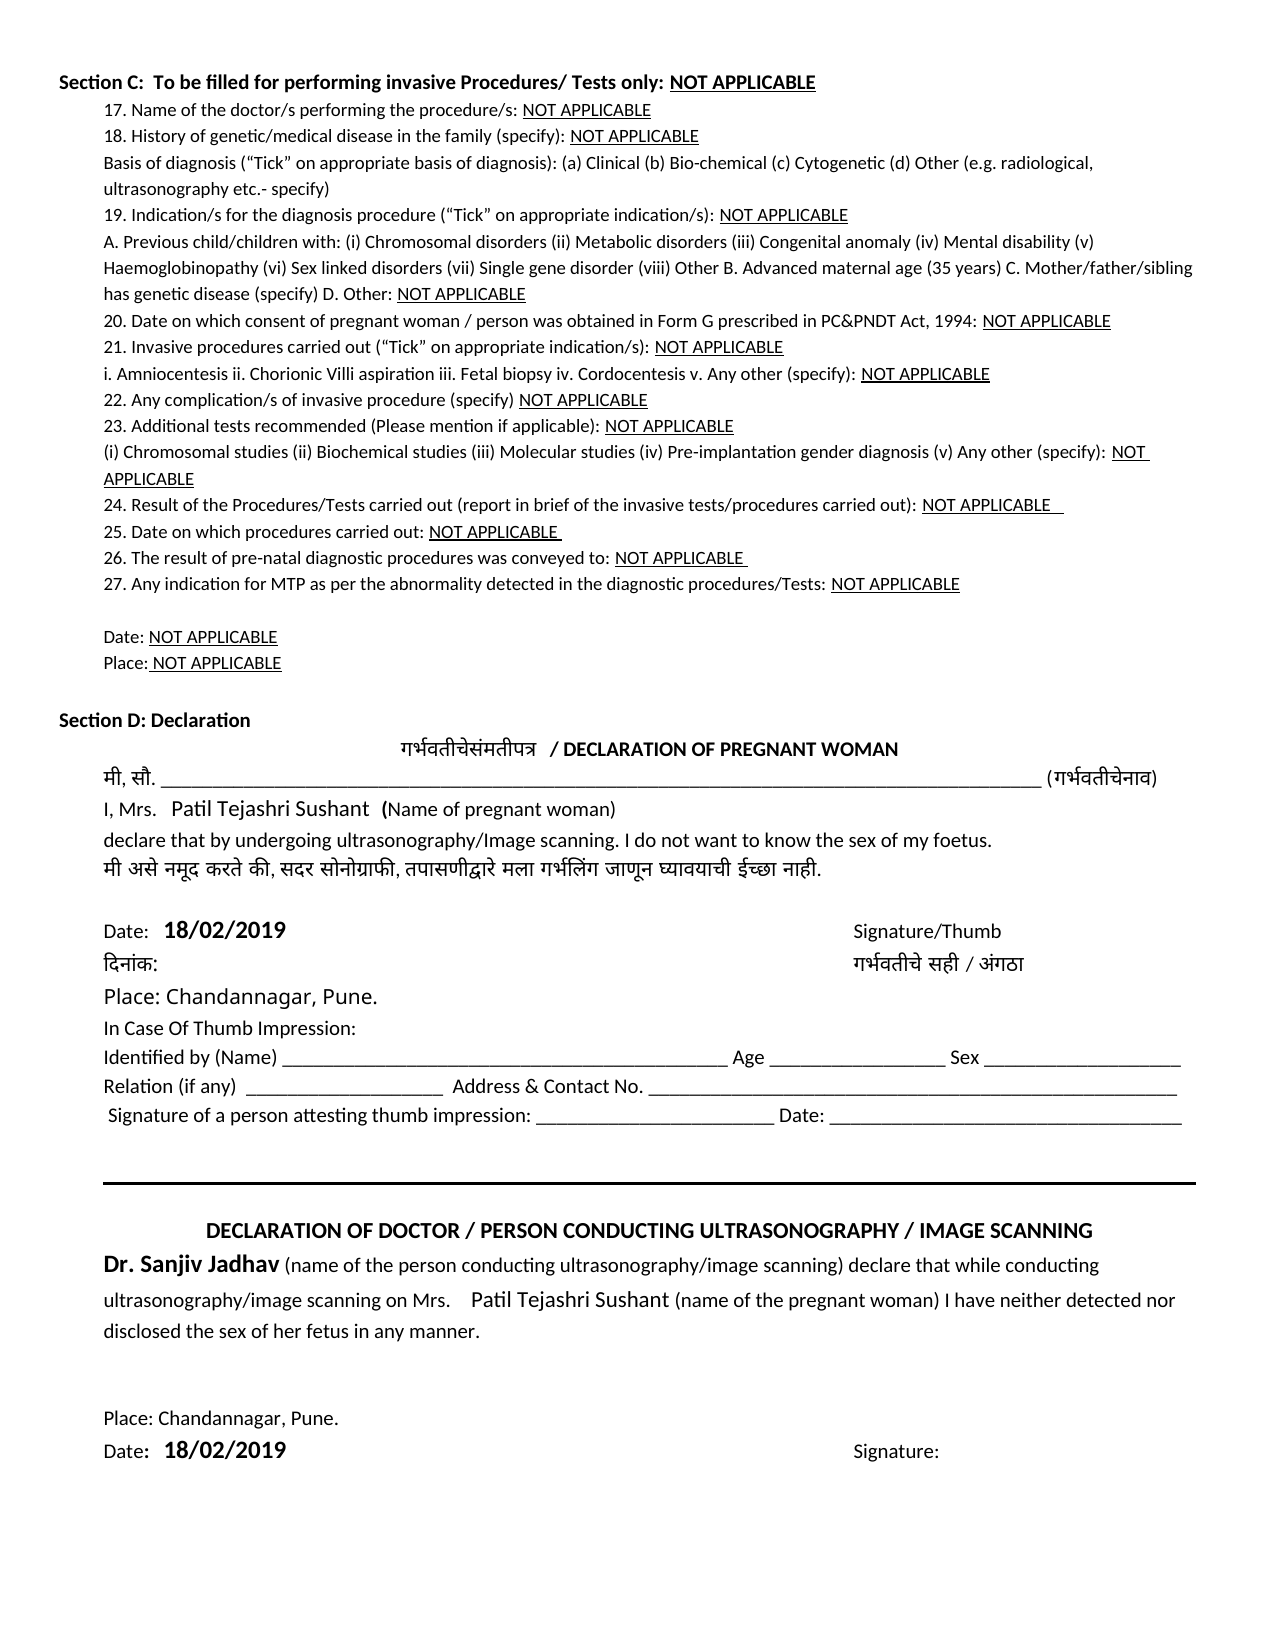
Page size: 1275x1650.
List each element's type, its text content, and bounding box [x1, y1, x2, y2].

text 25. Date on which procedures carried out: NOT APPLICABLE [103, 520, 1196, 543]
text 20. Date on which consent of pregnant woman / person was obtained in Form G prescribed in PC&PNDT Act, 1994: NOT APPLICABLE [103, 309, 1196, 332]
text i. Amniocentesis ii. Chorionic Villi aspiration iii. Fetal biopsy iv. Cordocentesis v. Any other (specify): NOT APPLICABLE [103, 362, 1196, 384]
text 23. Additional tests recommended (Please mention if applicable): NOT APPLICABLE [103, 414, 1196, 437]
text दिनांक: गर्भवतीचे सही / अंगठा [103, 949, 1196, 978]
text DECLARATION OF DOCTOR / PERSON CONDUCTING ULTRASONOGRAPHY / IMAGE SCANNING [103, 1216, 1196, 1244]
text Place: Chandannagar, Pune. [103, 982, 1196, 1011]
text Date: Signature/Thumb [103, 914, 1196, 945]
text Signature of a person attesting thumb impression: _______________________ Date: __________________________________ [103, 1102, 1196, 1182]
text 26. The result of pre-natal diagnostic procedures was conveyed to: NOT APPLICABLE [103, 546, 1196, 569]
text 24. Result of the Procedures/Tests carried out (report in brief of the invasive tests/procedures carried out): NOT APPLICABLE [103, 493, 1196, 516]
text मी असे नमूद करते की, सदर सोनोग्राफी, तपासणीद्वारे मला गर्भलिंग जाणून घ्यावयाची ईच्छा नाही. [103, 856, 1196, 882]
text (i) Chromosomal studies (ii) Biochemical studies (iii) Molecular studies (iv) Pre-implantation gender diagnosis (v) Any other (specify): NOT APPLICABLE [103, 441, 1196, 490]
text गर्भवतीचेसंमतीपत्र / DECLARATION OF PREGNANT WOMAN [103, 736, 1196, 762]
text 17. Name of the doctor/s performing the procedure/s: NOT APPLICABLE [103, 98, 1196, 121]
text Date: Signature: [103, 1434, 1196, 1464]
text Section D: Declaration [59, 707, 1196, 732]
text 21. Invasive procedures carried out (“Tick” on appropriate indication/s): NOT APPLICABLE [103, 335, 1196, 358]
text Dr. Sanjiv Jadhav (name of the person conducting ultrasonography/image scanning) declare that while conducting ultrasonography/image scanning on Mrs. (name of the pregnant woman) I have neither detected nor disclosed the sex of her fetus in any manner. [103, 1248, 1196, 1343]
text Place: NOT APPLICABLE [103, 652, 1196, 674]
text In Case Of Thumb Impression: [103, 1015, 1196, 1040]
text मी, सौ. _____________________________________________________________________________________ (गर्भवतीचेनाव) [103, 765, 1196, 791]
text I, Mrs. (Name of pregnant woman) [103, 794, 1196, 823]
text Place: Chandannagar, Pune. [103, 1405, 1196, 1430]
text Basis of diagnosis (“Tick” on appropriate basis of diagnosis): (a) Clinical (b) Bio-chemical (c) Cytogenetic (d) Other (e.g. radiological, ultrasonography etc.- specify) [103, 151, 1196, 200]
text 18. History of genetic/medical disease in the family (specify): NOT APPLICABLE [103, 124, 1196, 147]
text Relation (if any) ___________________ Address & Contact No. ___________________________________________________ [103, 1073, 1196, 1098]
text Identified by (Name) ___________________________________________ Age _________________ Sex ___________________ [103, 1044, 1196, 1069]
text 27. Any indication for MTP as per the abnormality detected in the diagnostic procedures/Tests: NOT APPLICABLE [103, 572, 1196, 595]
text A. Previous child/children with: (i) Chromosomal disorders (ii) Metabolic disorders (iii) Congenital anomaly (iv) Mental disability (v) Haemoglobinopathy (vi) Sex linked disorders (vii) Single gene disorder (viii) Other B. Advanced maternal age (35 years) C. Mother/father/sibling has genetic disease (specify) D. Other: NOT APPLICABLE [103, 230, 1196, 306]
text Section C: To be filled for performing invasive Procedures/ Tests only: NOT APPLICABLE [0, 69, 1275, 94]
text 19. Indication/s for the diagnosis procedure (“Tick” on appropriate indication/s): NOT APPLICABLE [103, 203, 1196, 226]
text declare that by undergoing ultrasonography/Image scanning. I do not want to know the sex of my foetus. [103, 827, 1196, 852]
text Date: NOT APPLICABLE [103, 625, 1196, 648]
text 22. Any complication/s of invasive procedure (specify) NOT APPLICABLE [103, 388, 1196, 411]
